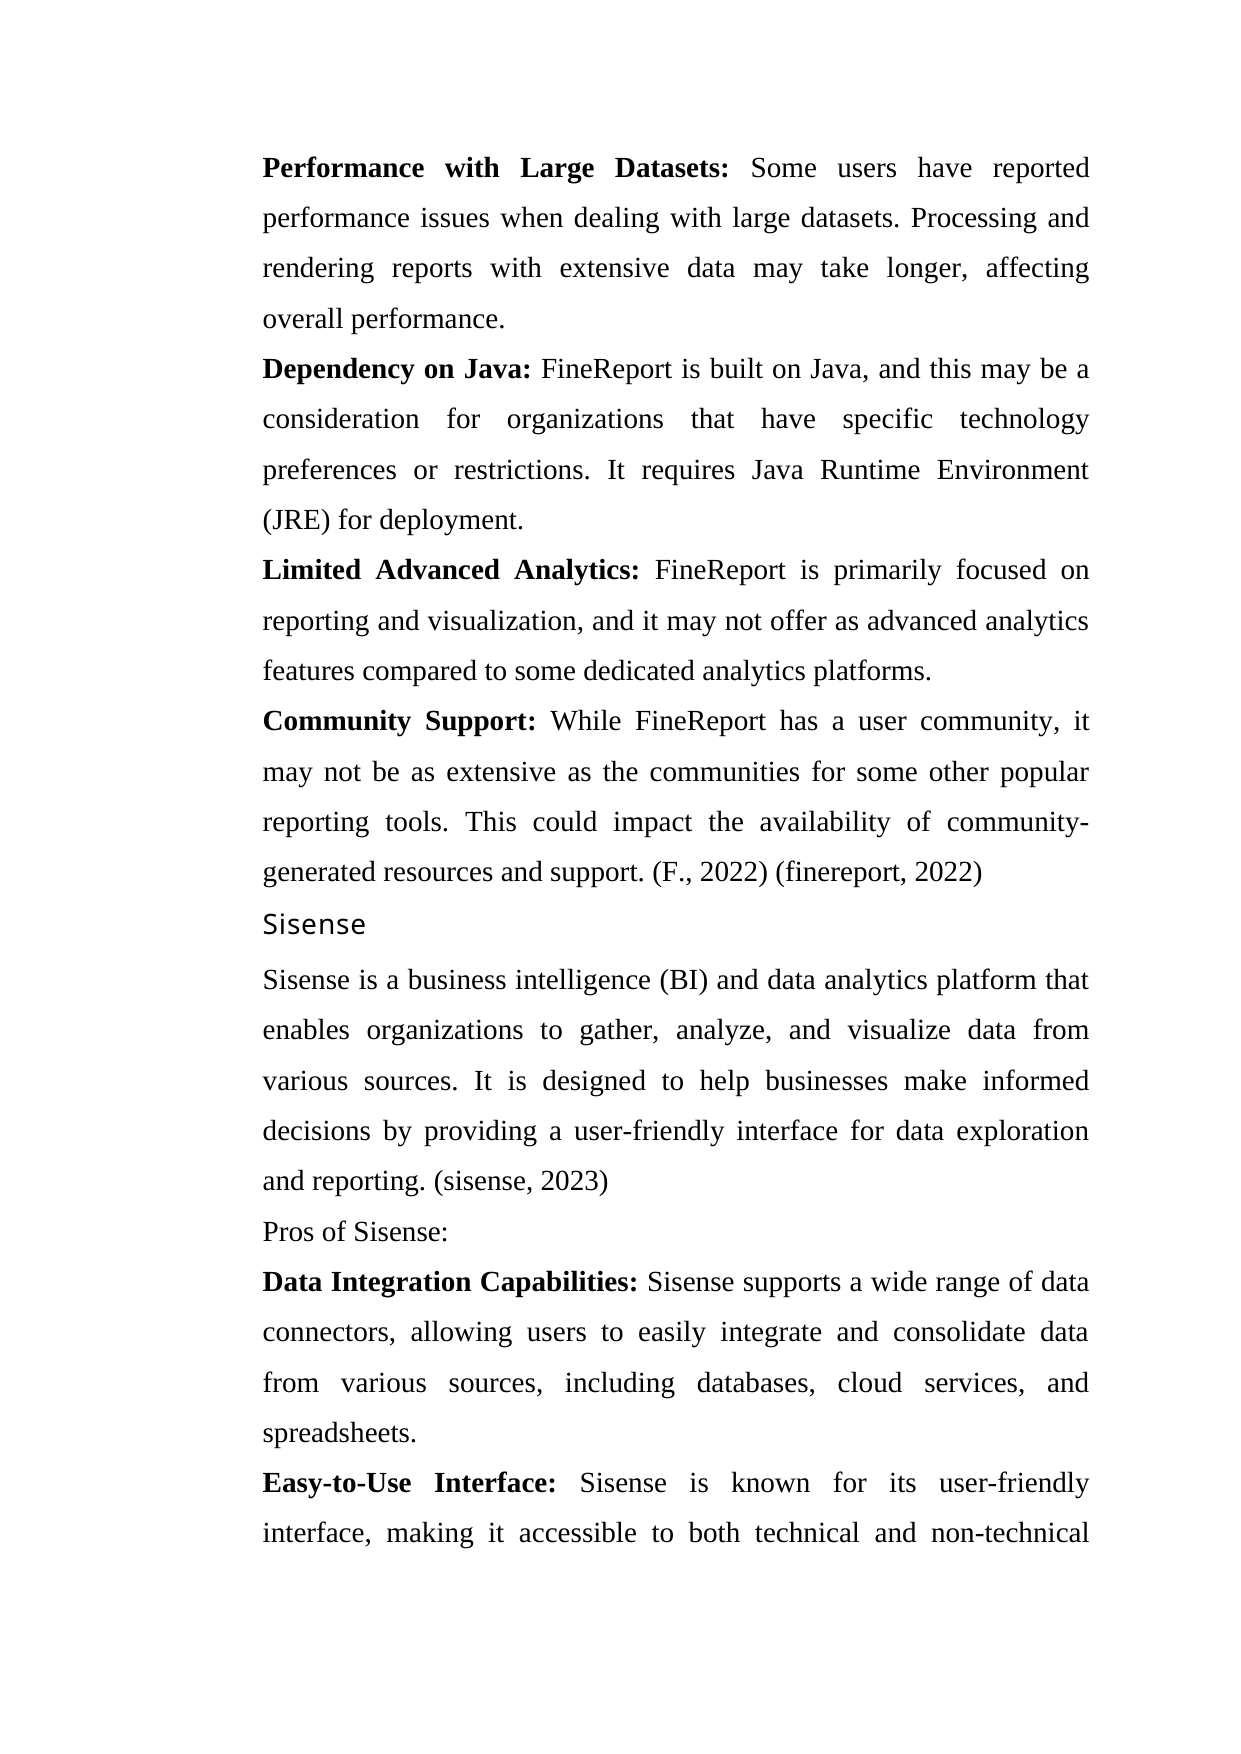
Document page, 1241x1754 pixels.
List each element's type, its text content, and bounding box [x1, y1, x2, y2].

text Limited Advanced Analytics: FineReport is primarily focused on reporting and visualization, and it may not offer as advanced analytics features compared to some dedicated analytics platforms. [262, 552, 1090, 687]
text Sisense [262, 905, 1090, 943]
text Pros of Sisense: [262, 1214, 1090, 1247]
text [262, 1465, 1090, 1549]
text Dependency on Java: FineReport is built on Java, and this may be a consideration for organizations that have specific technology preferences or restrictions. It requires Java Runtime Environment (JRE) for deployment. [262, 351, 1090, 536]
text Sisense is a business intelligence (BI) and data analytics platform that enables organizations to gather, analyze, and visualize data from various sources. It is designed to help businesses make informed decisions by providing a user-friendly interface for data exploration and reporting. [262, 962, 1090, 1197]
text Community Support: While FineReport has a user community, it may not be as extensive as the communities for some other popular reporting tools. This could impact the availability of community-generated resources and support. [262, 703, 1090, 888]
text Data Integration Capabilities: Sisense supports a wide range of data connectors, allowing users to easily integrate and consolidate data from various sources, including databases, cloud services, and spreadsheets. [262, 1264, 1090, 1448]
text Performance with Large Datasets: Some users have reported performance issues when dealing with large datasets. Processing and rendering reports with extensive data may take longer, affecting overall performance. [262, 150, 1090, 334]
